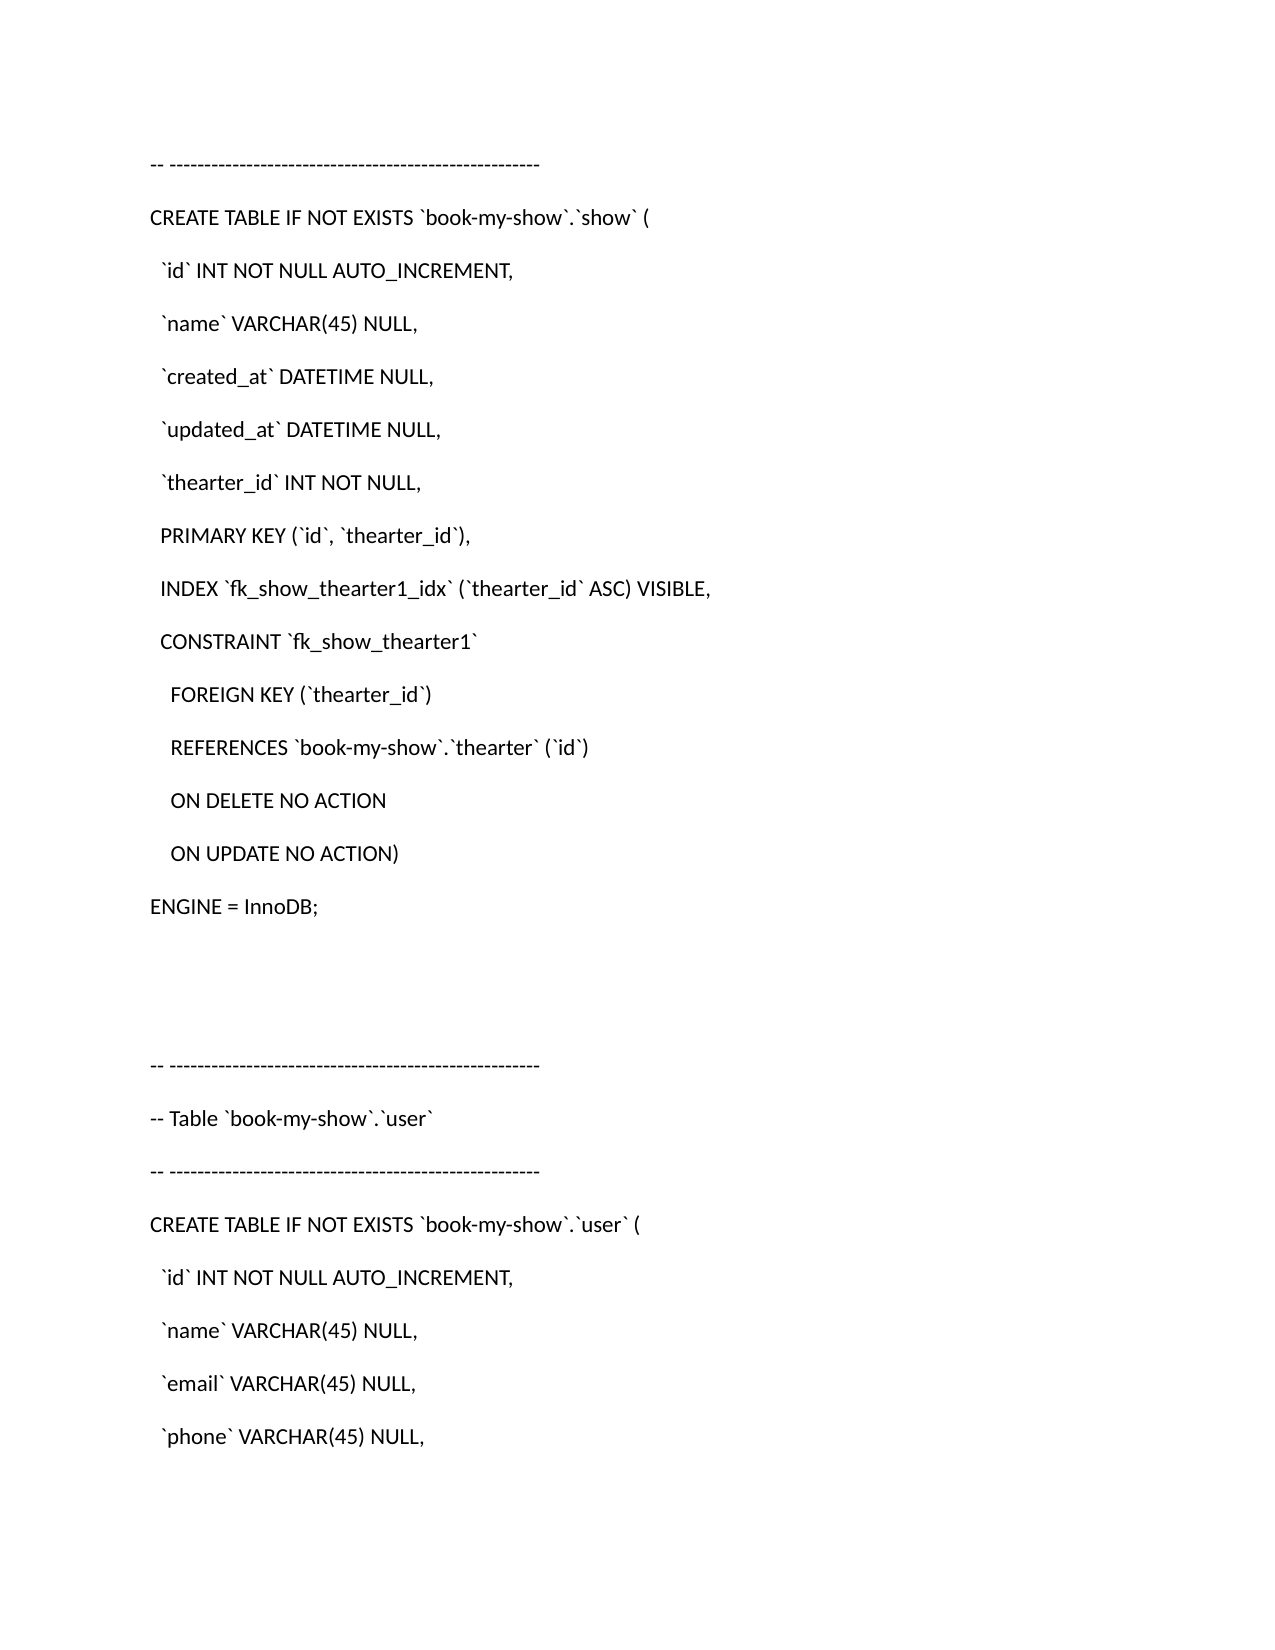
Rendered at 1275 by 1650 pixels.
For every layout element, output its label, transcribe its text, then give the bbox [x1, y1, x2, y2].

text -- ----------------------------------------------------- [150, 1051, 1125, 1079]
text PRIMARY KEY (`id`, `thearter_id`), [150, 521, 1125, 549]
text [150, 150, 1125, 178]
text -- ----------------------------------------------------- [150, 1157, 1125, 1185]
text FOREIGN KEY (`thearter_id`) [150, 680, 1125, 708]
text ENGINE = InnoDB; [150, 892, 1125, 920]
text CONSTRAINT `fk_show_thearter1` [150, 627, 1125, 655]
text `thearter_id` INT NOT NULL, [150, 468, 1125, 496]
text `email` VARCHAR(45) NULL, [150, 1369, 1125, 1397]
text `name` VARCHAR(45) NULL, [150, 1316, 1125, 1344]
text `phone` VARCHAR(45) NULL, [150, 1422, 1125, 1451]
text -- Table `book-my-show`.`user` [150, 1104, 1125, 1132]
text ON DELETE NO ACTION [150, 786, 1125, 814]
text `name` VARCHAR(45) NULL, [150, 309, 1125, 337]
text `created_at` DATETIME NULL, [150, 362, 1125, 390]
text `id` INT NOT NULL AUTO_INCREMENT, [150, 256, 1125, 284]
text CREATE TABLE IF NOT EXISTS `book-my-show`.`user` ( [150, 1210, 1125, 1238]
text ON UPDATE NO ACTION) [150, 839, 1125, 867]
text CREATE TABLE IF NOT EXISTS `book-my-show`.`show` ( [150, 203, 1125, 231]
text INDEX `fk_show_thearter1_idx` (`thearter_id` ASC) VISIBLE, [150, 574, 1125, 602]
text REFERENCES `book-my-show`.`thearter` (`id`) [150, 733, 1125, 761]
text `updated_at` DATETIME NULL, [150, 415, 1125, 443]
text `id` INT NOT NULL AUTO_INCREMENT, [150, 1263, 1125, 1291]
